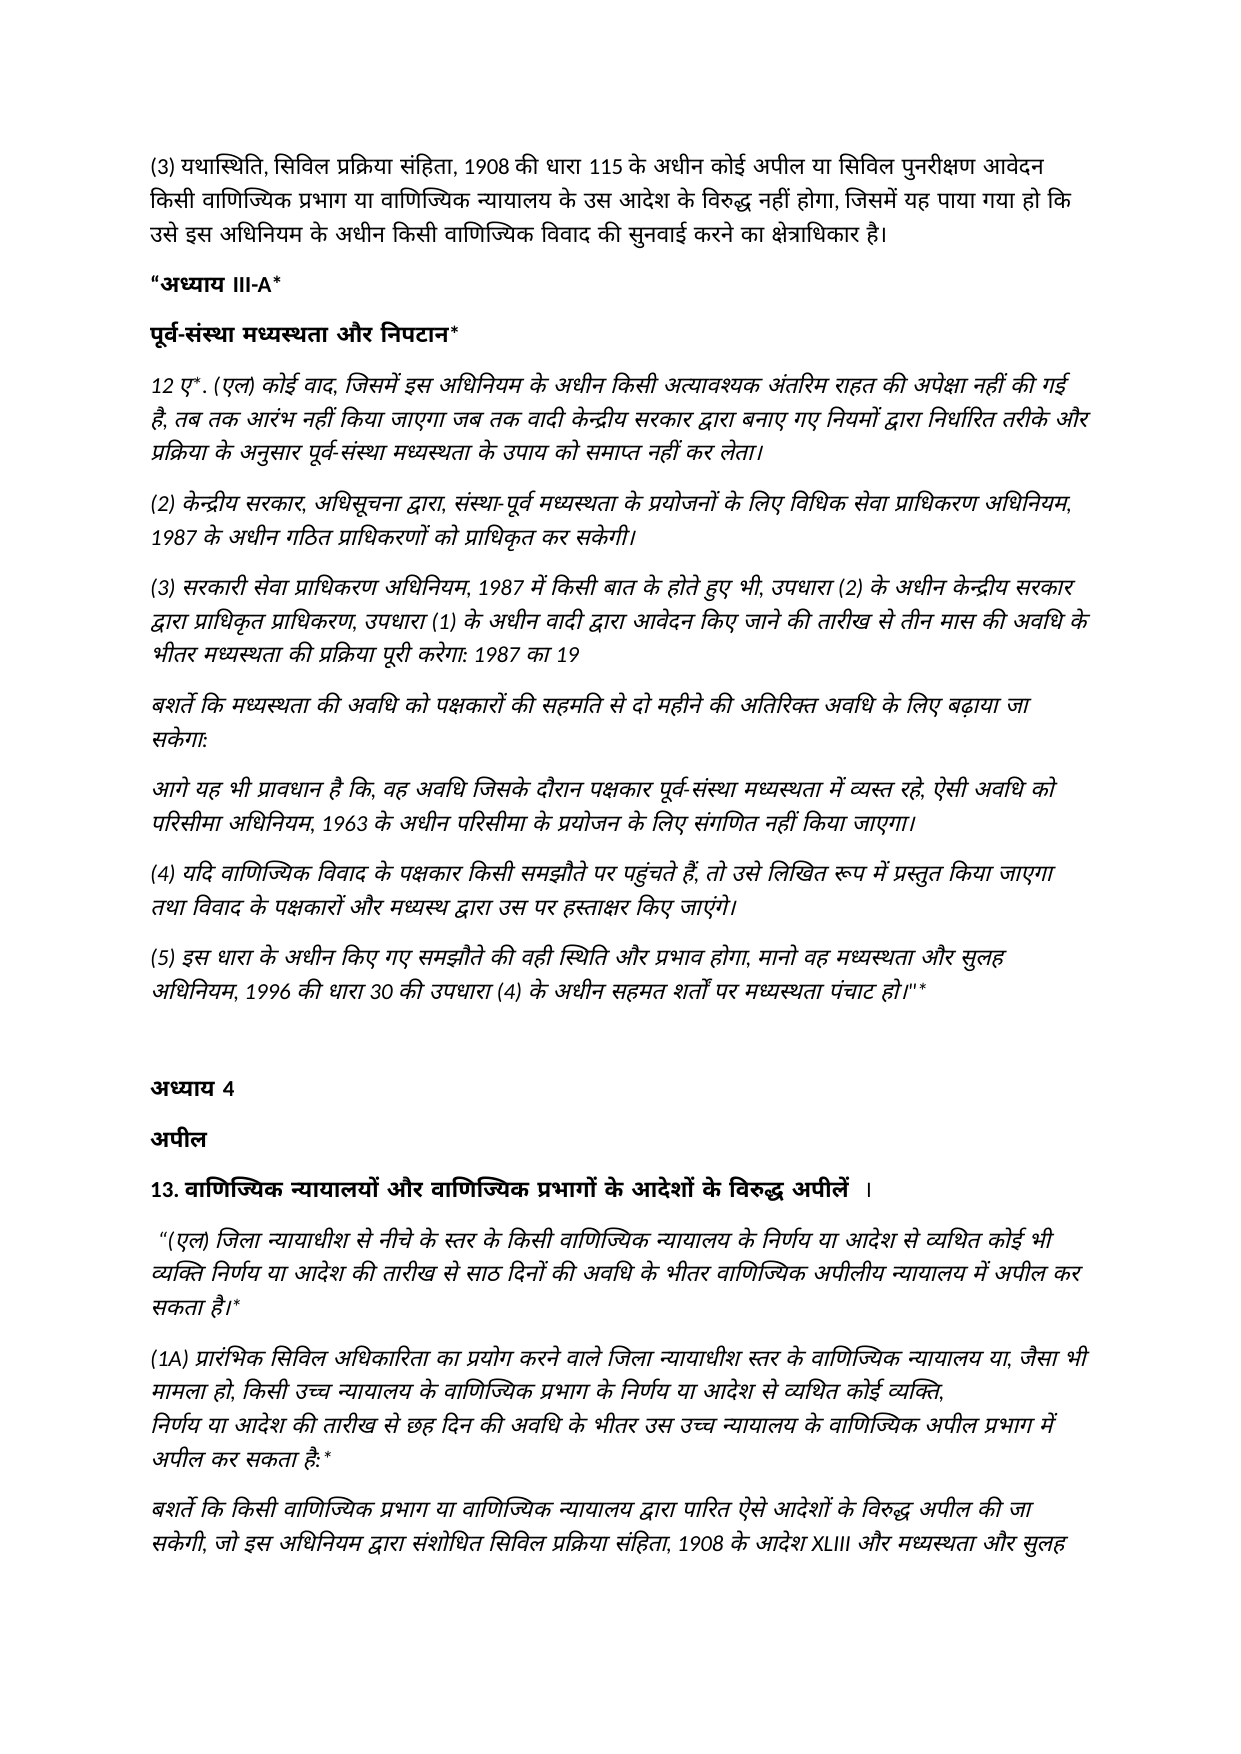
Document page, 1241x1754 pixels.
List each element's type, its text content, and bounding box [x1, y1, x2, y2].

text अध्याय 4 [150, 1072, 1090, 1103]
text “(एल) जिला न्यायाधीश से नीचे के स्तर के किसी वाणिज्यिक न्यायालय के निर्णय या आदेश से व्यथित कोई भी व्यक्ति निर्णय या आदेश की तारीख से साठ दिनों की अवधि के भीतर वाणिज्यिक अपीलीय न्यायालय में अपील कर सकता है।* [150, 1223, 1090, 1322]
text 13. वाणिज्यिक न्यायालयों और वाणिज्यिक प्रभागों के आदेशों के विरुद्ध अपीलें । [150, 1173, 1090, 1204]
text बशर्ते कि मध्यस्थता की अवधि को पक्षकारों की सहमति से दो महीने की अतिरिक्त अवधि के लिए बढ़ाया जा सकेगा: [150, 689, 1090, 754]
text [150, 1493, 1090, 1558]
text (3) यथास्थिति, सिविल प्रक्रिया संहिता, 1908 की धारा 115 के अधीन कोई अपील या सिविल पुनरीक्षण आवेदन किसी वाणिज्यिक प्रभाग या वाणिज्यिक न्यायालय के उस आदेश के विरुद्ध नहीं होगा, जिसमें यह पाया गया हो कि उसे इस अधिनियम के अधीन किसी वाणिज्यिक विवाद की सुनवाई करने का क्षेत्राधिकार है। [150, 150, 1090, 249]
text (1A) प्रारंभिक सिविल अधिकारिता का प्रयोग करने वाले जिला न्यायाधीश स्तर के वाणिज्यिक न्यायालय या, जैसा भी मामला हो, किसी उच्च न्यायालय के वाणिज्यिक प्रभाग के निर्णय या आदेश से व्यथित कोई व्यक्ति, निर्णय या आदेश की तारीख से छह दिन की अवधि के भीतर उस उच्च न्यायालय के वाणिज्यिक अपील प्रभाग में अपील कर सकता है:* [150, 1341, 1090, 1474]
text (5) इस धारा के अधीन किए गए समझौते की वही स्थिति और प्रभाव होगा, मानो वह मध्यस्थता और सुलह अधिनियम, 1996 की धारा 30 की उपधारा (4) के अधीन सहमत शर्तों पर मध्यस्थता पंचाट हो।"* [150, 941, 1090, 1006]
text 12ए*. (एल) कोई वाद, जिसमें इस अधिनियम के अधीन किसी अत्यावश्यक अंतरिम राहत की अपेक्षा नहीं की गई है, तब तक आरंभ नहीं किया जाएगा जब तक वादी केन्द्रीय सरकार द्वारा बनाए गए नियमों द्वारा निर्धारित तरीके और प्रक्रिया के अनुसार पूर्व-संस्था मध्यस्थता के उपाय को समाप्त नहीं कर लेता। [150, 369, 1090, 467]
text पूर्व-संस्था मध्यस्थता और निपटान* [150, 318, 1090, 349]
text “अध्याय III-A* [150, 268, 1090, 299]
text अपील [150, 1123, 1090, 1154]
text (3) सरकारी सेवा प्राधिकरण अधिनियम, 1987 में किसी बात के होते हुए भी, उपधारा (2) के अधीन केन्द्रीय सरकार द्वारा प्राधिकृत प्राधिकरण, उपधारा (1) के अधीन वादी द्वारा आवेदन किए जाने की तारीख से तीन मास की अवधि के भीतर मध्यस्थता की प्रक्रिया पूरी करेगा: 1987 का 19 [150, 571, 1090, 669]
text (2) केन्द्रीय सरकार, अधिसूचना द्वारा, संस्था-पूर्व मध्यस्थता के प्रयोजनों के लिए विधिक सेवा प्राधिकरण अधिनियम, 1987 के अधीन गठित प्राधिकरणों को प्राधिकृत कर सकेगी। [150, 487, 1090, 552]
text आगे यह भी प्रावधान है कि, वह अवधि जिसके दौरान पक्षकार पूर्व-संस्था मध्यस्थता में व्यस्त रहे, ऐसी अवधि को परिसीमा अधिनियम, 1963 के अधीन परिसीमा के प्रयोजन के लिए संगणित नहीं किया जाएगा। [150, 773, 1090, 838]
text (4) यदि वाणिज्यिक विवाद के पक्षकार किसी समझौते पर पहुंचते हैं, तो उसे लिखित रूप में प्रस्तुत किया जाएगा तथा विवाद के पक्षकारों और मध्यस्थ द्वारा उस पर हस्ताक्षर किए जाएंगे। [150, 857, 1090, 922]
